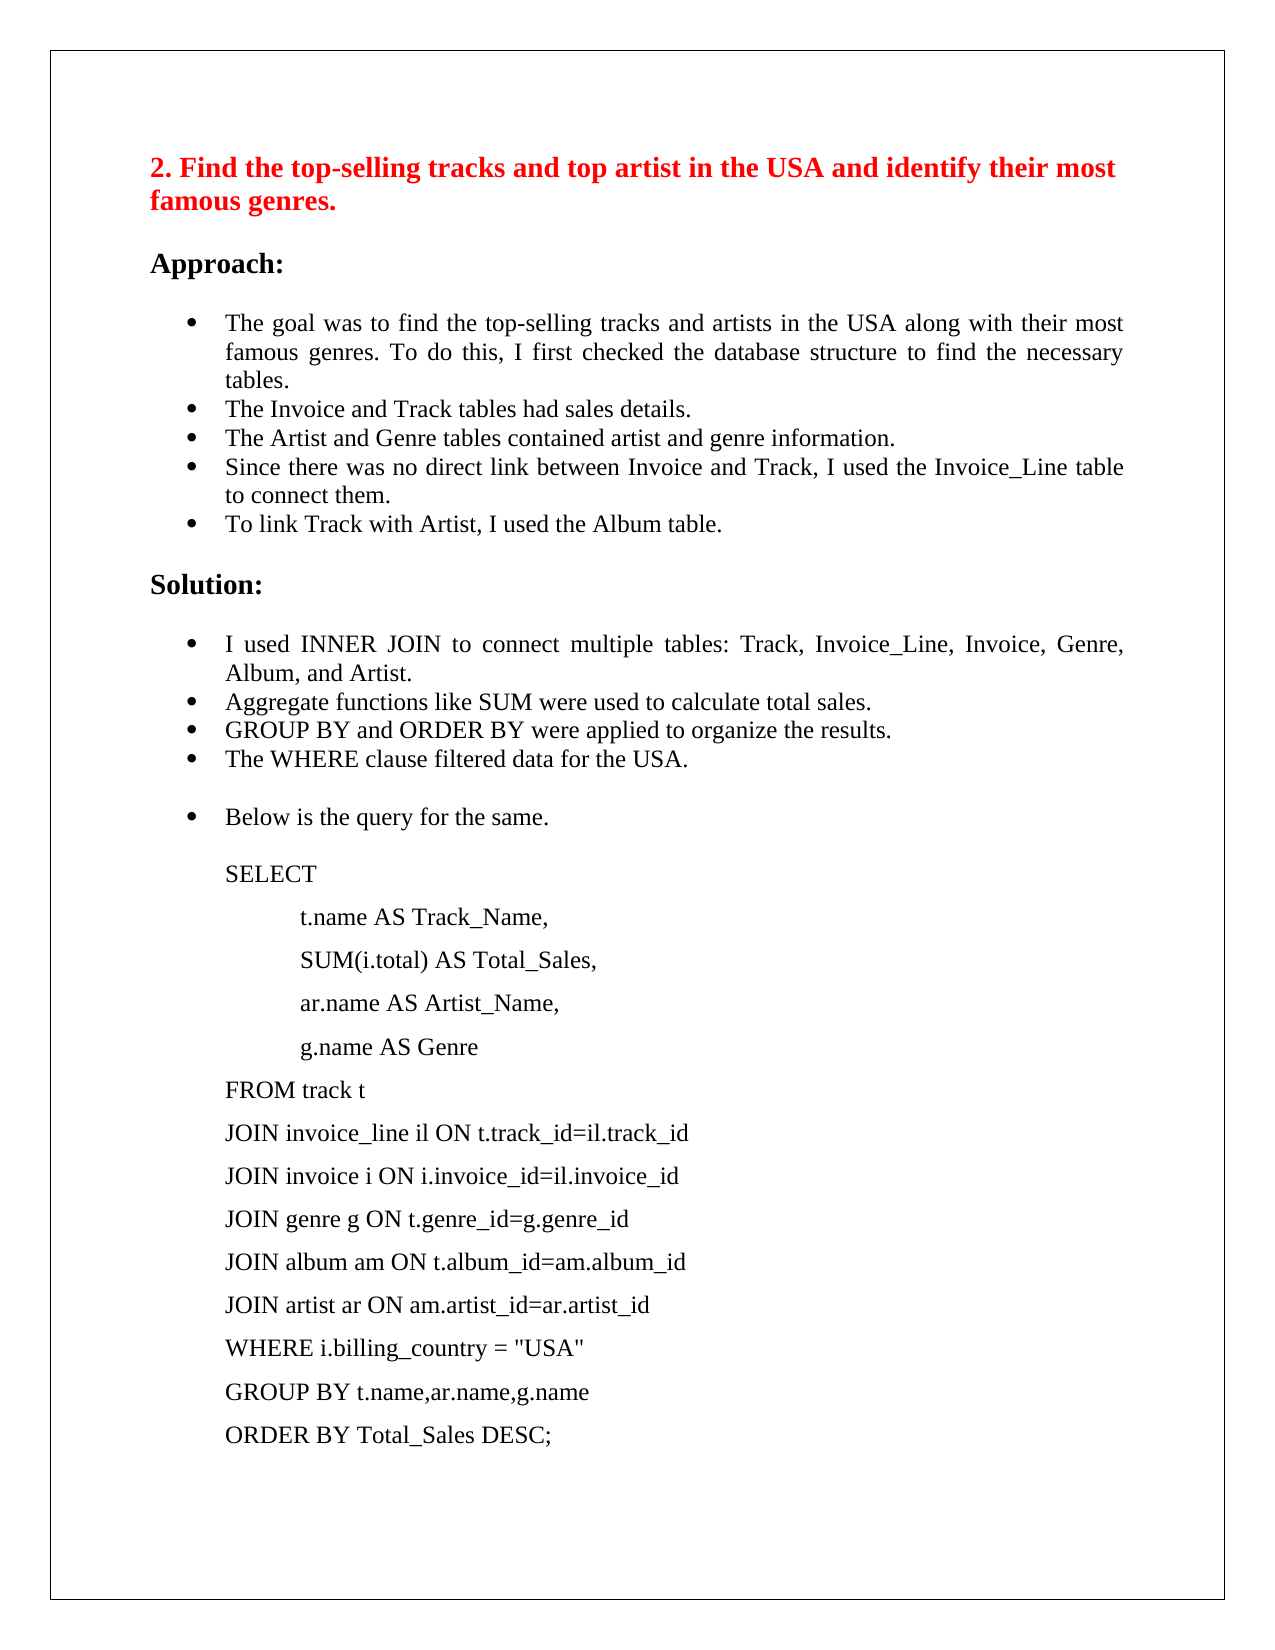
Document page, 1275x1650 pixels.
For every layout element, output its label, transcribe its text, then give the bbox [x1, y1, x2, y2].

text Solution: [150, 567, 1125, 600]
text JOIN artist ar ON am.artist_id=ar.artist_id [150, 1290, 1125, 1319]
list GROUP BY and ORDER BY were applied to organize the results. [187, 715, 1125, 744]
text GROUP BY t.name,ar.name,g.name [150, 1377, 1125, 1405]
list The goal was to find the top-selling tracks and artists in the USA along with their most famous genres. To do this, I first checked the database structure to find the necessary tables. [187, 308, 1125, 394]
text t.name AS Track_Name, [150, 902, 1125, 931]
text WHERE i.billing_country = "USA" [150, 1333, 1125, 1362]
list To link Track with Artist, I used the Album table. [187, 509, 1125, 538]
list Aggregate functions like SUM were used to calculate total sales. [187, 687, 1125, 715]
text JOIN album am ON t.album_id=am.album_id [150, 1247, 1125, 1276]
text SUM(i.total) AS Total_Sales, [150, 945, 1125, 974]
list The Artist and Genre tables contained artist and genre information. [187, 423, 1125, 452]
text JOIN genre g ON t.genre_id=g.genre_id [150, 1204, 1125, 1233]
text ar.name AS Artist_Name, [150, 988, 1125, 1017]
list The WHERE clause filtered data for the USA. [187, 744, 1125, 773]
text 2. Find the top-selling tracks and top artist in the USA and identify their most famous genres. [150, 150, 1125, 217]
list I used INNER JOIN to connect multiple tables: Track, Invoice_Line, Invoice, Genre, Album, and Artist. [187, 629, 1125, 687]
text FROM track t [150, 1075, 1125, 1103]
text Approach: [150, 246, 1125, 279]
text g.name AS Genre [150, 1032, 1125, 1060]
text JOIN invoice_line il ON t.track_id=il.track_id [150, 1118, 1125, 1147]
list Below is the query for the same. [187, 802, 1125, 830]
list Since there was no direct link between Invoice and Track, I used the Invoice_Line table to connect them. [187, 452, 1125, 509]
text SELECT [150, 859, 1125, 888]
list The Invoice and Track tables had sales details. [187, 394, 1125, 423]
text ORDER BY Total_Sales DESC; [150, 1420, 1125, 1448]
text JOIN invoice i ON i.invoice_id=il.invoice_id [150, 1161, 1125, 1190]
